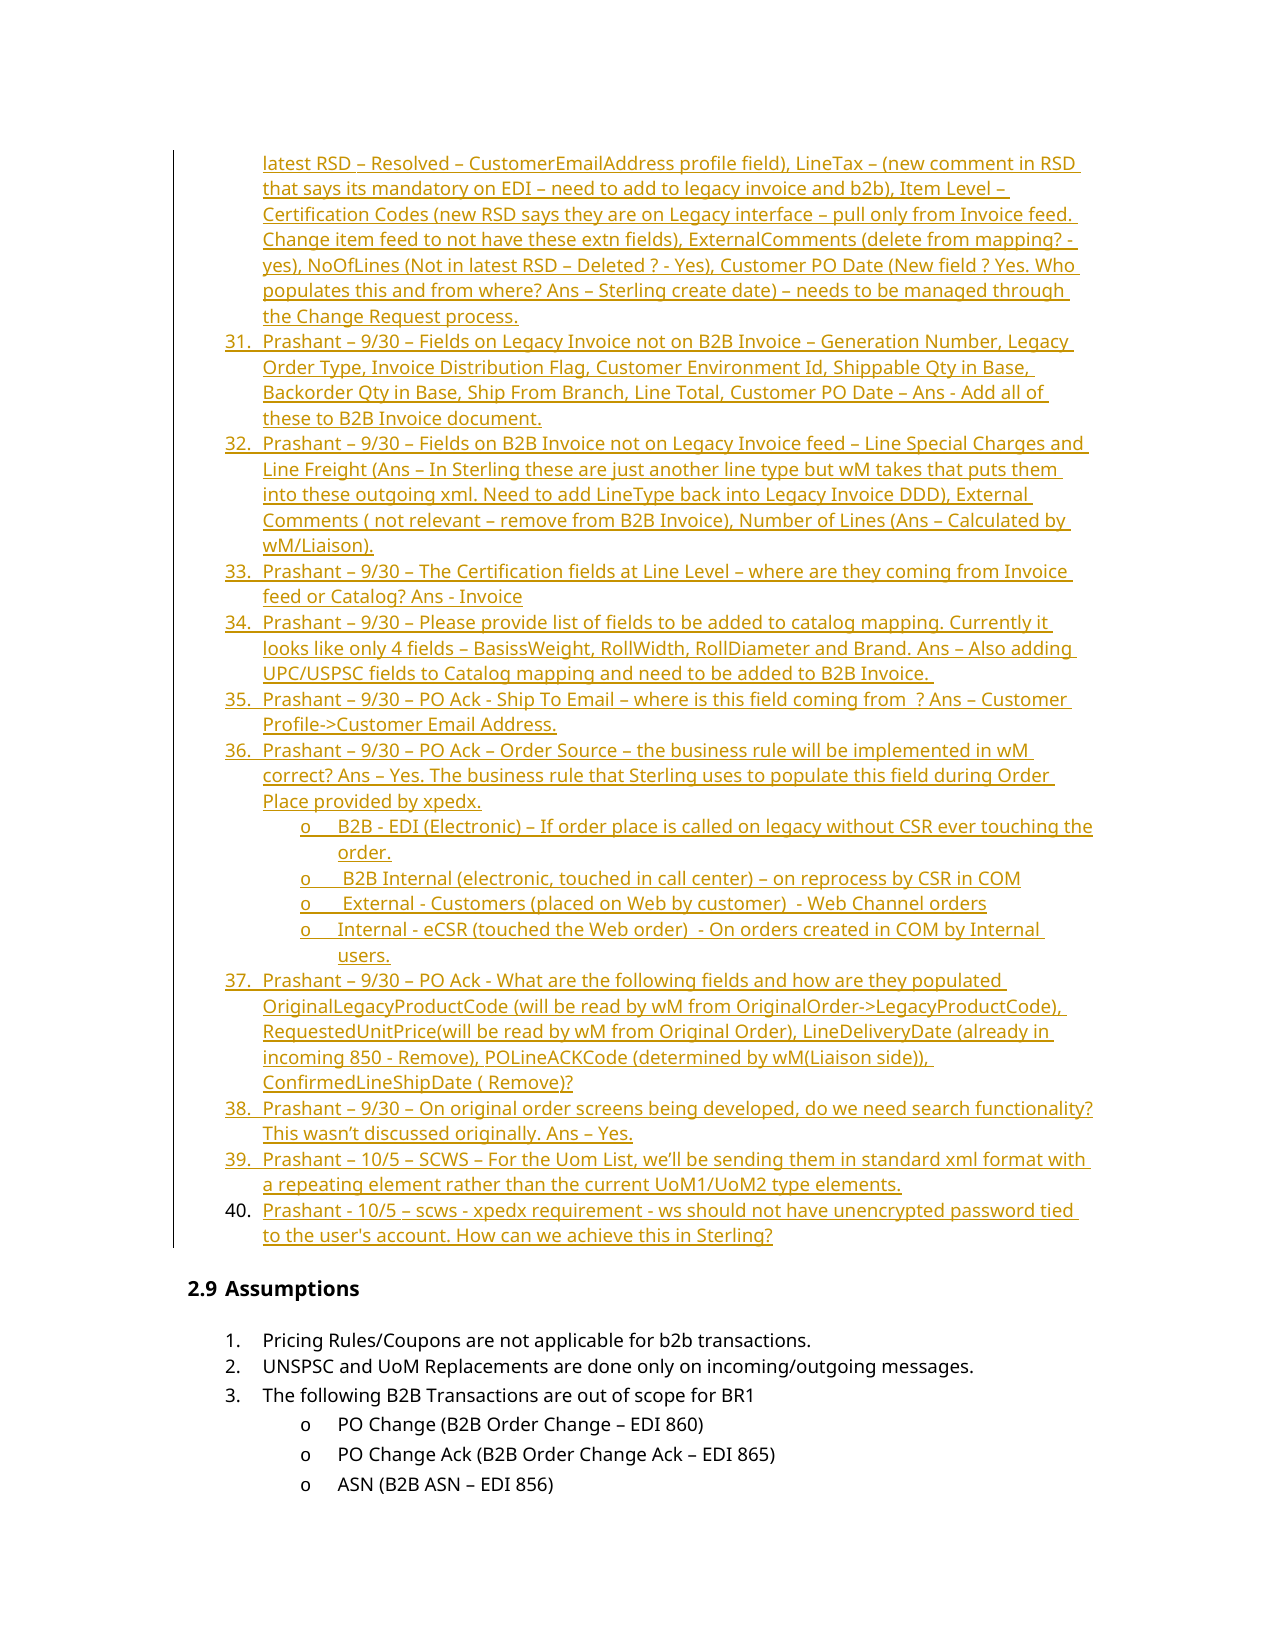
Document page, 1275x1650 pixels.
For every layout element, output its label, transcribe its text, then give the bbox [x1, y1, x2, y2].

list UNSPSC and UoM Replacements are done only on incoming/outgoing messages. [225, 1353, 1097, 1379]
list Pricing Rules/Coupons are not applicable for b2b transactions. [225, 1328, 1097, 1353]
list PO Change (B2B Order Change – EDI 860) [300, 1412, 1097, 1437]
list The following B2B Transactions are out of scope for BR1 [225, 1382, 1097, 1408]
subtitle Assumptions [187, 1274, 1097, 1302]
list ASN (B2B ASN – EDI 856) [300, 1471, 1097, 1497]
list PO Change Ack (B2B Order Change Ack – EDI 865) [300, 1441, 1097, 1467]
